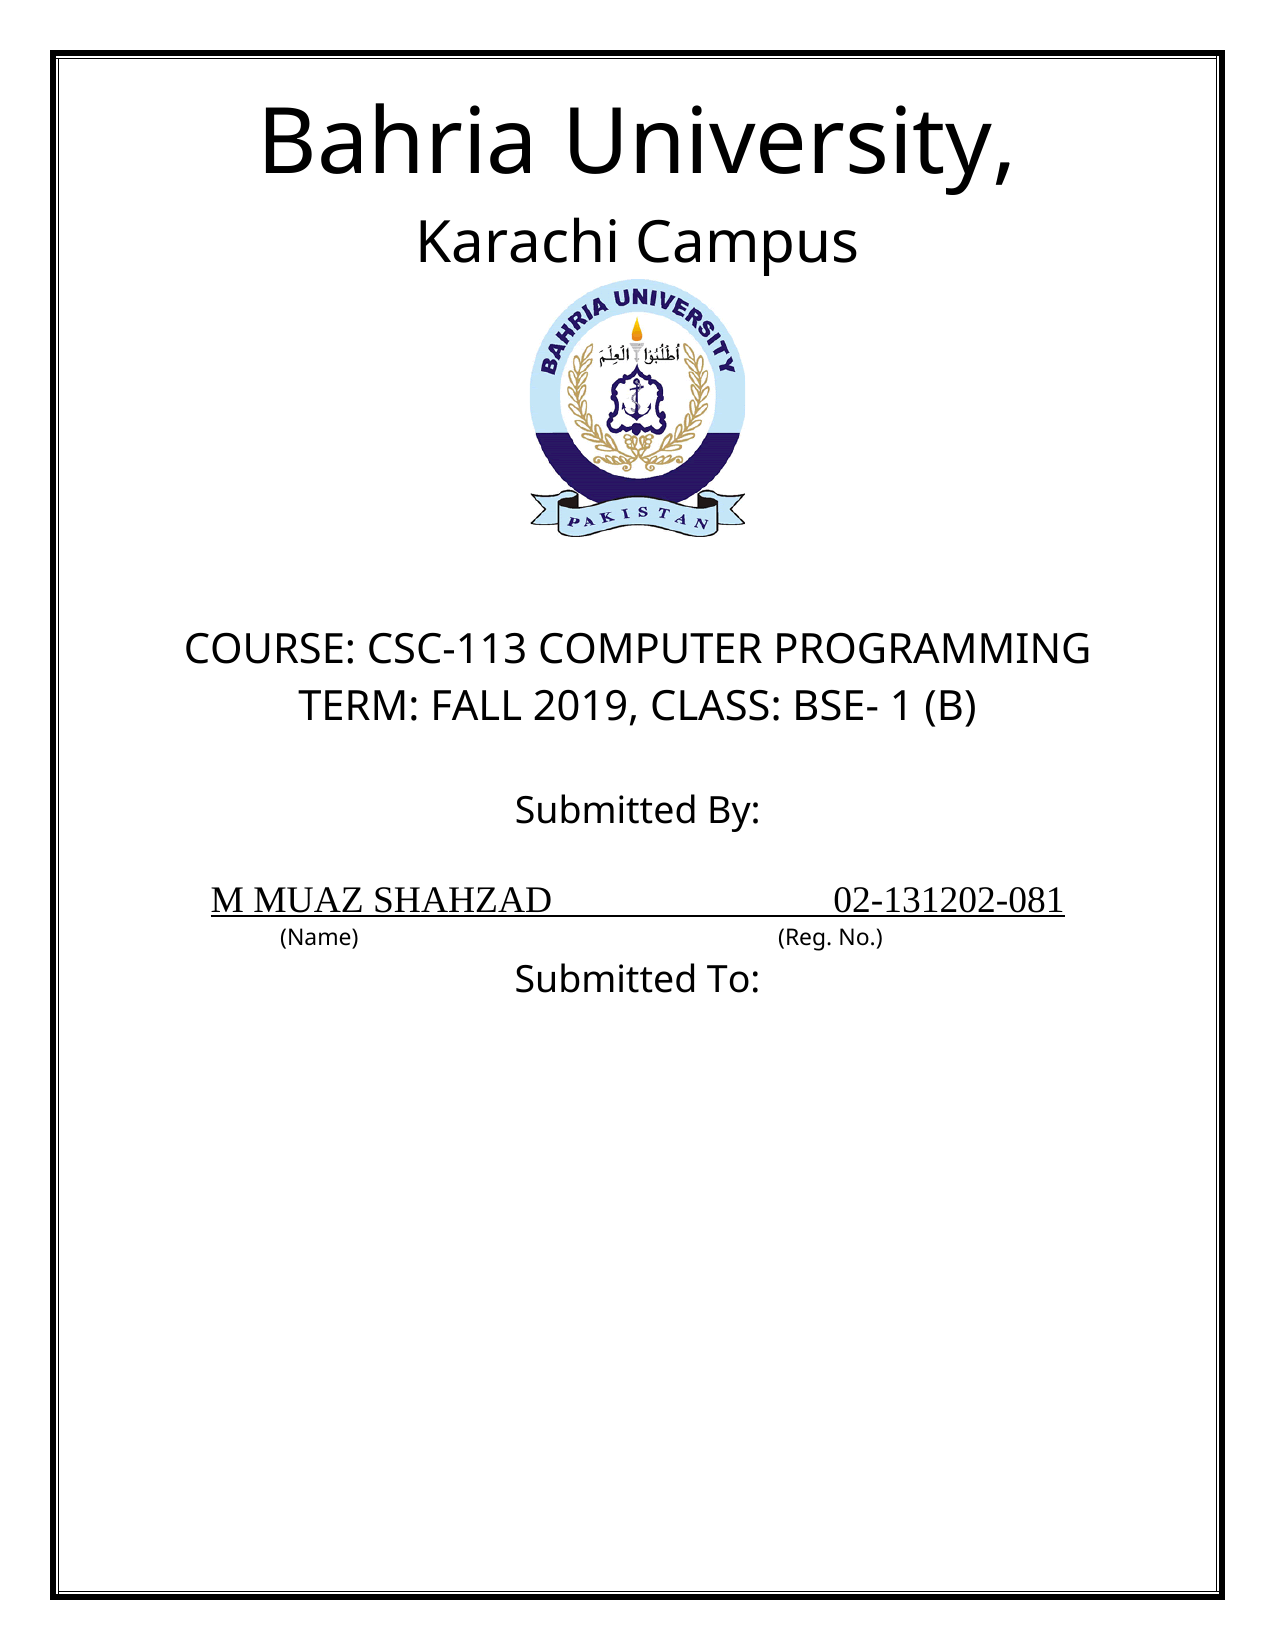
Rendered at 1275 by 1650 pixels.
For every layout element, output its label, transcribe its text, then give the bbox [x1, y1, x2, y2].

text M MUAZ SHAHZAD 02-131202-081 [75, 878, 1200, 921]
text TERM: FALL 2019, CLASS: BSE- 1 (B) [75, 676, 1200, 732]
picture [529, 279, 746, 537]
text Submitted To: [75, 952, 1200, 1003]
text Karachi Campus [75, 200, 1200, 279]
text Bahria University, [75, 75, 1200, 200]
text Submitted By: [75, 783, 1200, 834]
text COURSE: CSC-113 COMPUTER PROGRAMMING [75, 619, 1200, 676]
text (Name) (Reg. No.) [75, 921, 1200, 952]
